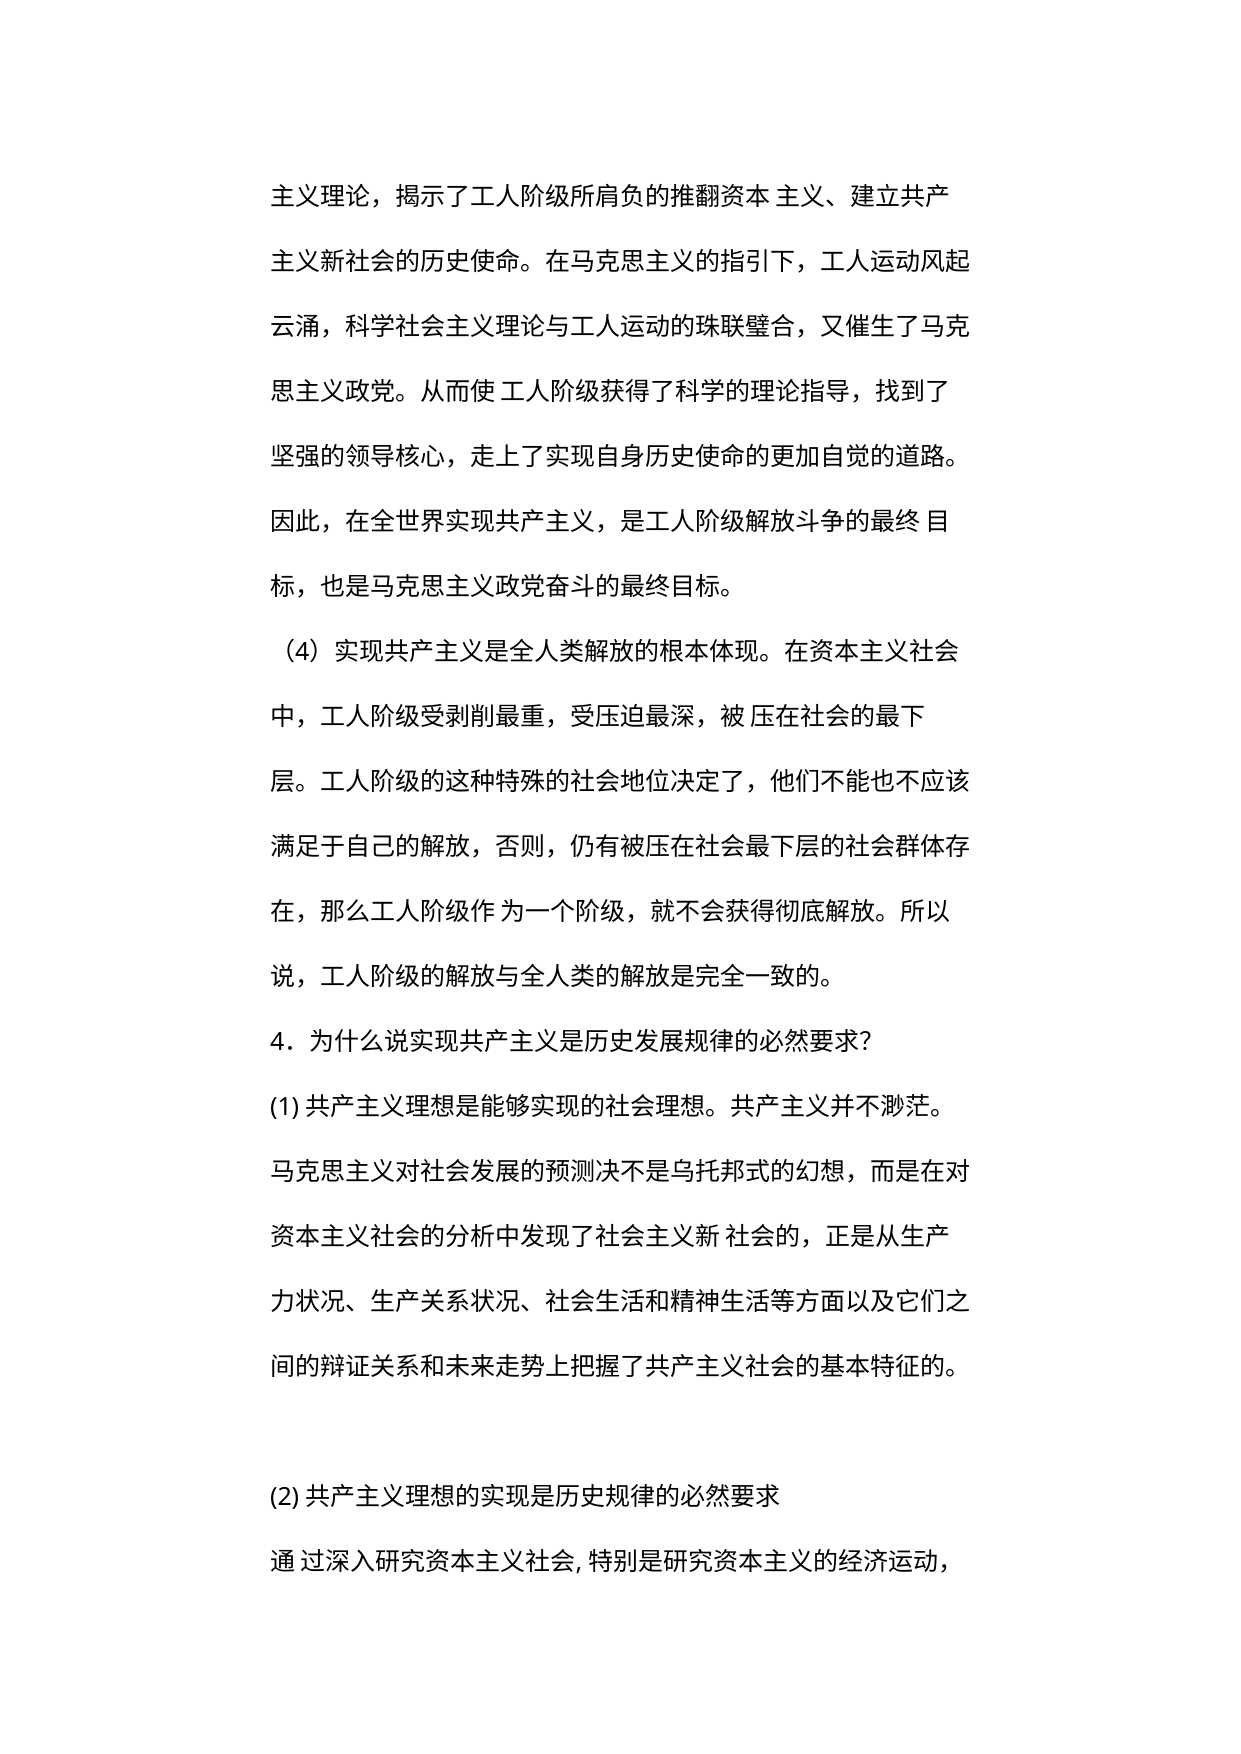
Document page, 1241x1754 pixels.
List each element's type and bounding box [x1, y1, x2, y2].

table_header [231, 162, 1009, 1592]
